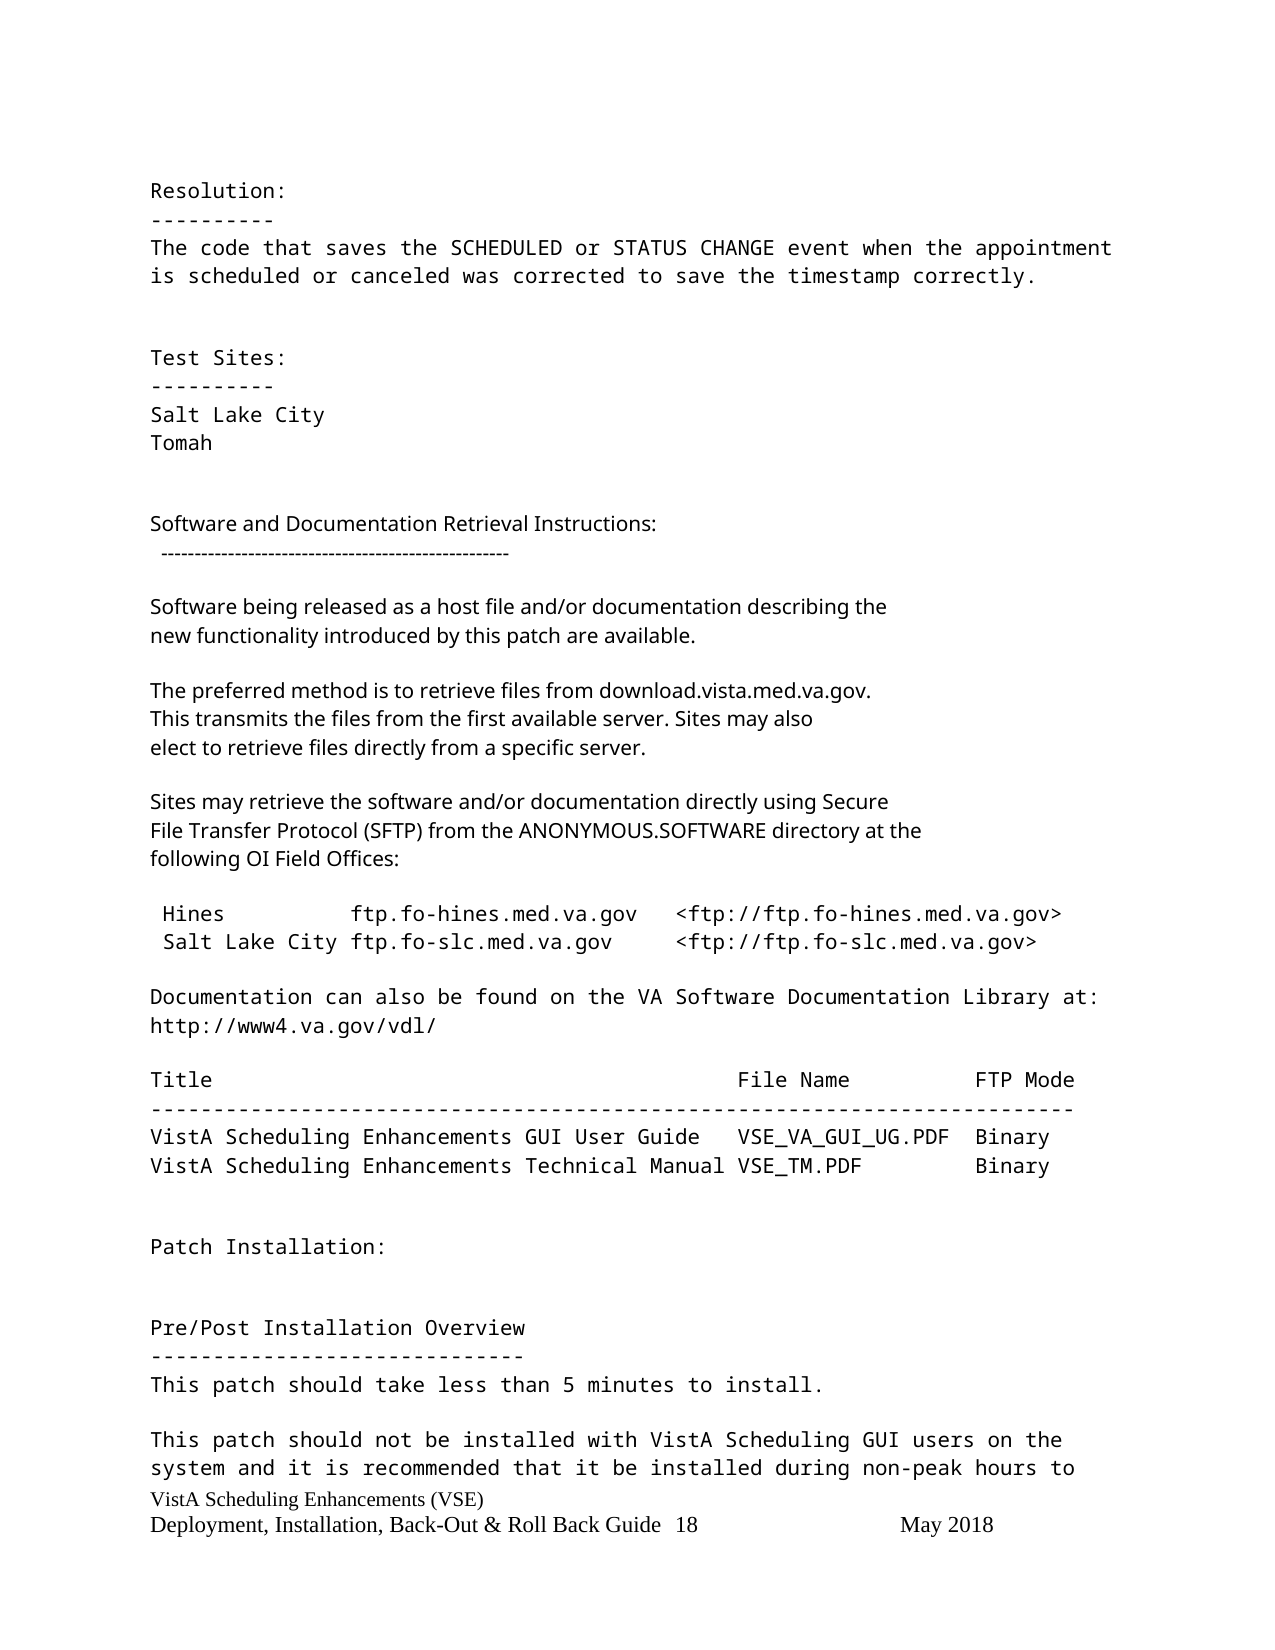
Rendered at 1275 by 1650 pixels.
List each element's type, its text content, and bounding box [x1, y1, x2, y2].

text new functionality introduced by this patch are available. [150, 621, 1125, 649]
text following OI Field Offices: [150, 844, 1125, 873]
text VistA Scheduling Enhancements GUI User Guide VSE_VA_GUI_UG.PDF Binary [150, 1122, 1125, 1151]
text This patch should not be installed with VistA Scheduling GUI users on the [150, 1425, 1125, 1453]
text Patch Installation: [150, 1232, 1125, 1260]
text The preferred method is to retrieve files from download.vista.med.va.gov. [150, 676, 1125, 704]
text Title File Name FTP Mode [150, 1066, 1125, 1094]
text Hines ftp.fo-hines.med.va.gov <ftp://ftp.fo-hines.med.va.gov> [150, 899, 1125, 927]
text Software and Documentation Retrieval Instructions: [150, 509, 1125, 538]
text system and it is recommended that it be installed during non-peak hours to [150, 1453, 1125, 1482]
text Software being released as a host file and/or documentation describing the [150, 592, 1125, 621]
text Tomah [150, 428, 1125, 457]
text -------------------------------------------------------------------------- [150, 1094, 1125, 1122]
text Salt Lake City ftp.fo-slc.med.va.gov <ftp://ftp.fo-slc.med.va.gov> [150, 927, 1125, 956]
text This transmits the files from the first available server. Sites may also [150, 704, 1125, 733]
text ------------------------------ [150, 1342, 1125, 1370]
text ---------- [150, 205, 1125, 233]
text VistA Scheduling Enhancements Technical Manual VSE_TM.PDF Binary [150, 1151, 1125, 1179]
text Test Sites: [150, 343, 1125, 371]
text This patch should take less than 5 minutes to install. [150, 1370, 1125, 1398]
text The code that saves the SCHEDULED or STATUS CHANGE event when the appointment [150, 233, 1125, 262]
text Sites may retrieve the software and/or documentation directly using Secure [150, 787, 1125, 816]
text ---------- [150, 371, 1125, 400]
text is scheduled or canceled was corrected to save the timestamp correctly. [150, 262, 1125, 290]
text File Transfer Protocol (SFTP) from the ANONYMOUS.SOFTWARE directory at the [150, 816, 1125, 844]
text Documentation can also be found on the VA Software Documentation Library at: [150, 982, 1125, 1011]
text Pre/Post Installation Overview [150, 1313, 1125, 1342]
text elect to retrieve files directly from a specific server. [150, 733, 1125, 761]
text ---------------------------------------------------- [150, 538, 1125, 566]
text Salt Lake City [150, 400, 1125, 428]
text Resolution: [150, 176, 1125, 205]
text http://www4.va.gov/vdl/ [150, 1011, 1125, 1039]
